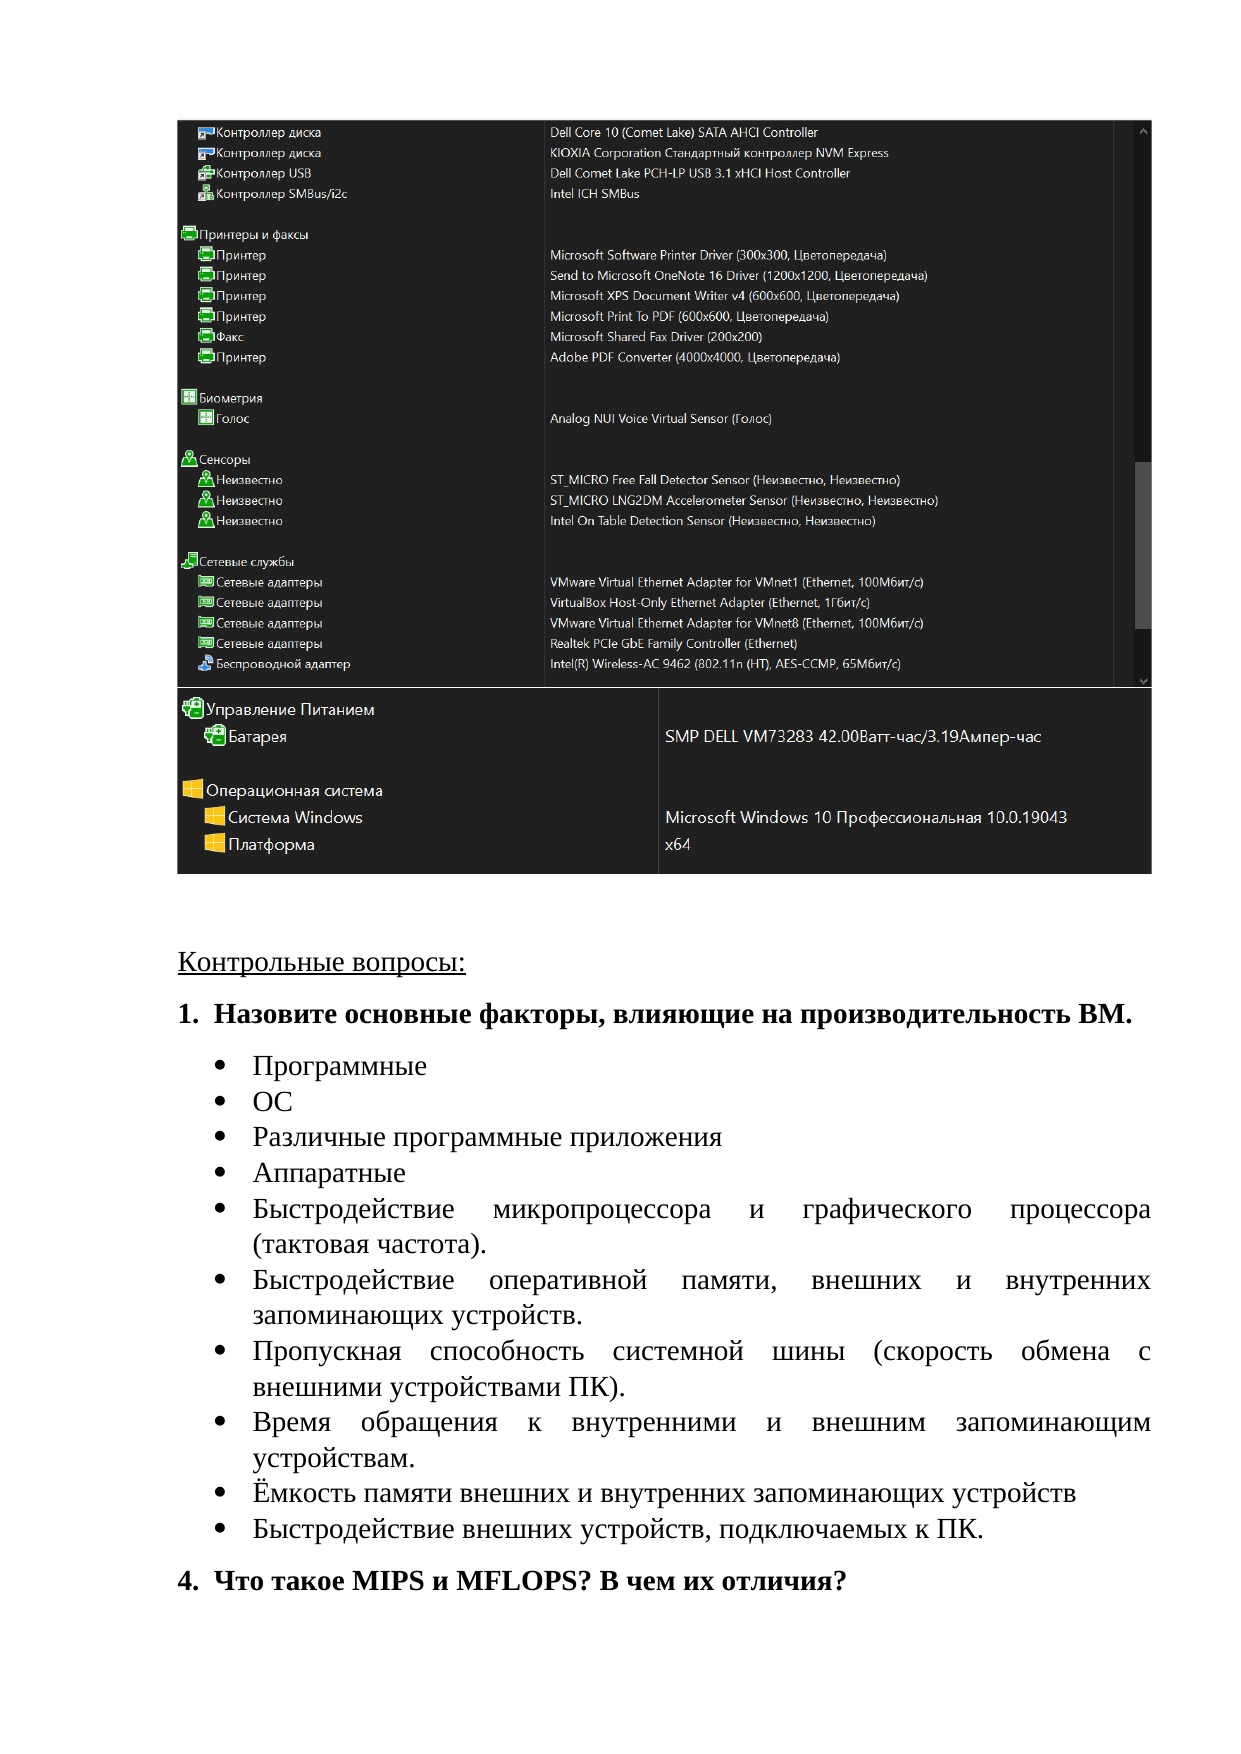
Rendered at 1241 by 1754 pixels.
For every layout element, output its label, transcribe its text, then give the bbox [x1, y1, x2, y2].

list Быстродействие внешних устройств, подключаемых к ПК. [215, 1511, 1152, 1544]
list Время обращения к внутренними и внешним запоминающим устройствам. [215, 1404, 1152, 1473]
text Контрольные вопросы: [177, 944, 1152, 977]
picture [177, 688, 1152, 874]
list Программные [215, 1048, 1152, 1082]
picture [177, 118, 1152, 687]
list Ёмкость памяти внешних и внутренних запоминающих устройств [215, 1475, 1152, 1509]
list Пропускная способность системной шины (скорость обмена с внешними устройствами ПК). [215, 1333, 1152, 1402]
text 1. Назовите основные факторы, влияющие на производительность ВМ. [177, 996, 1152, 1029]
text 4. Что такое MIPS и MFLOPS? В чем их отличия? [177, 1563, 1152, 1597]
list Различные программные приложения [215, 1119, 1152, 1153]
list Аппаратные [215, 1155, 1152, 1189]
list Быстродействие оперативной памяти, внешних и внутренних запоминающих устройств. [215, 1262, 1152, 1331]
list ОС [215, 1084, 1152, 1117]
list Быстродействие микропроцессора и графического процессора (тактовая частота). [215, 1191, 1152, 1260]
